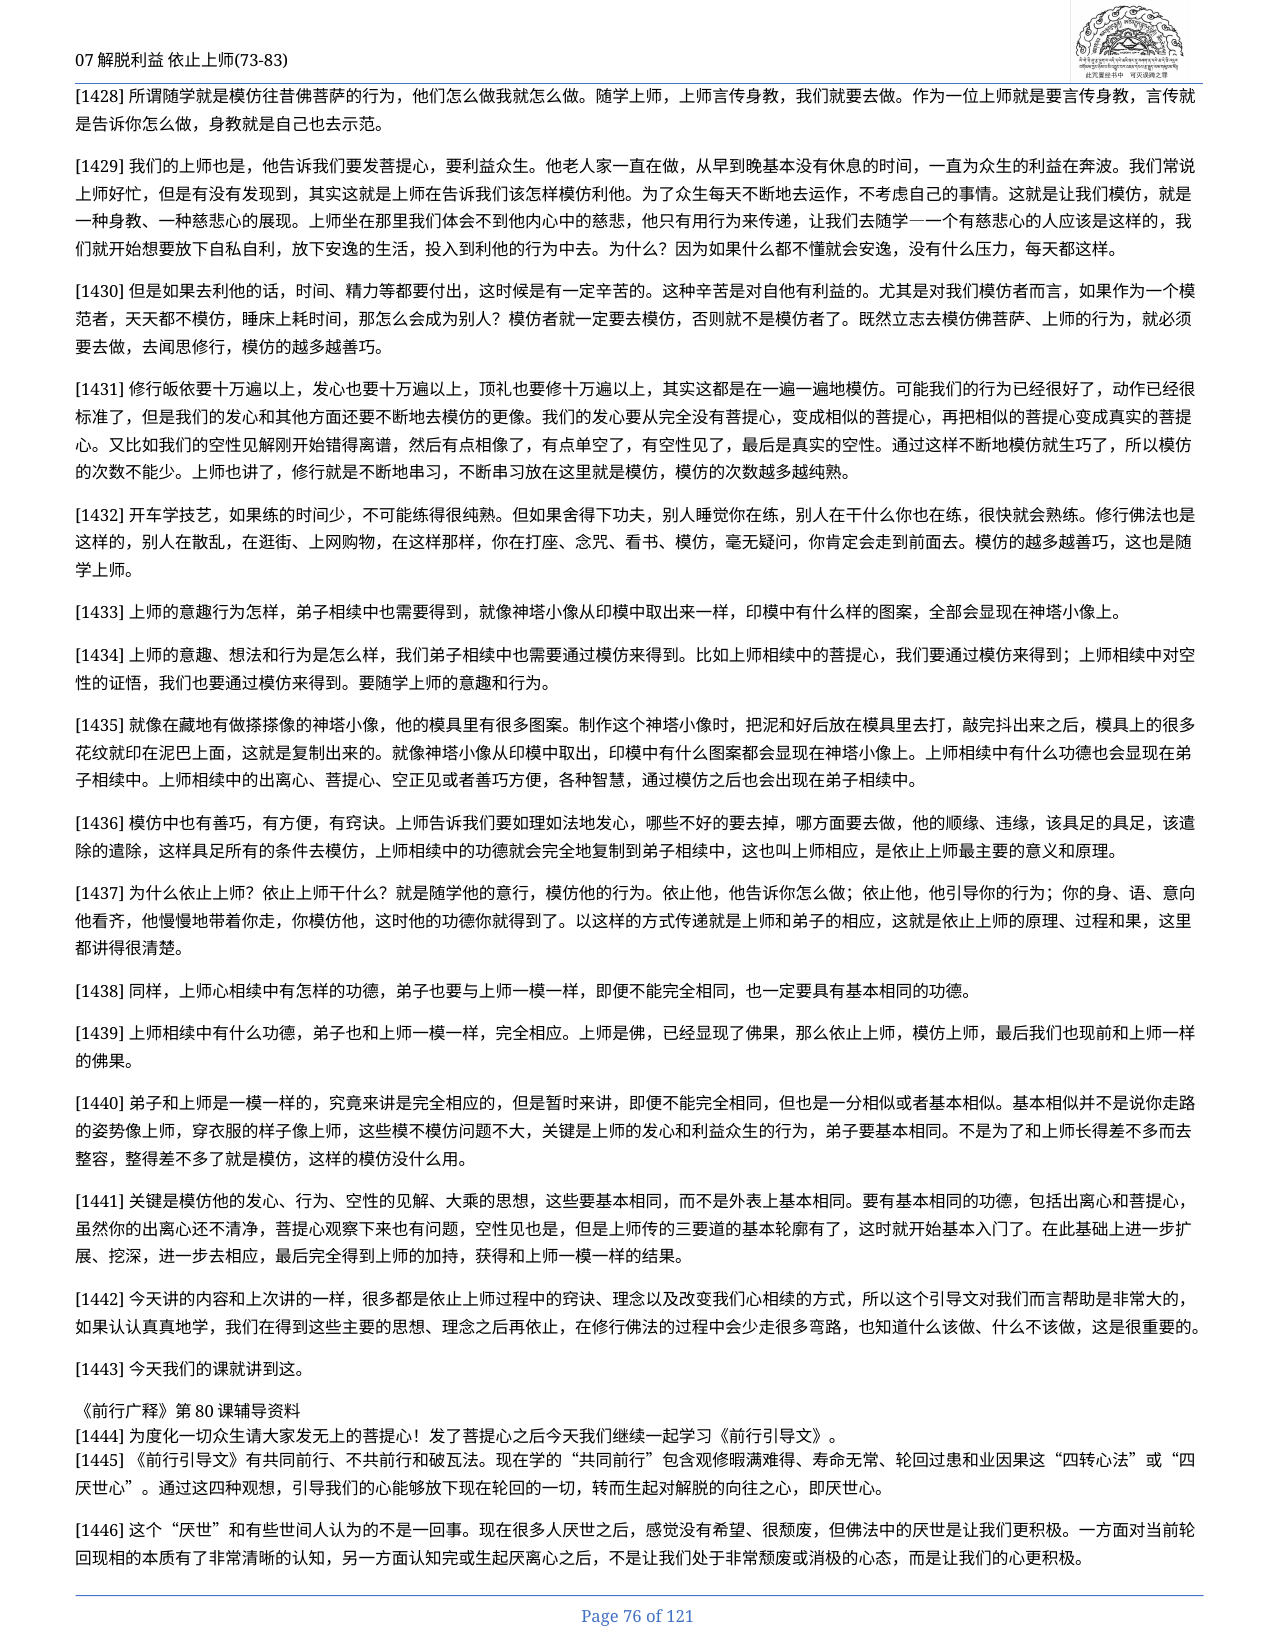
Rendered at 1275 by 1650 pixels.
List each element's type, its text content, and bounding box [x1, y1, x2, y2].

text [1440] 弟子和上师是一模一样的，究竟来讲是完全相应的，但是暂时来讲，即便不能完全相同，但也是一分相似或者基本相似。基本相似并不是说你走路的姿势像上师，穿衣服的样子像上师，这些模不模仿问题不大，关键是上师的发心和利益众生的行为，弟子要基本相同。不是为了和上师长得差不多而去整容，整得差不多了就是模仿，这样的模仿没什么用。 [75, 1090, 1200, 1170]
text [1433] 上师的意趣行为怎样，弟子相续中也需要得到，就像神塔小像从印模中取出来一样，印模中有什么样的图案，全部会显现在神塔小像上。 [75, 599, 1200, 624]
text [1437] 为什么依止上师？依止上师干什么？就是随学他的意行，模仿他的行为。依止他，他告诉你怎么做；依止他，他引导你的行为；你的身、语、意向他看齐，他慢慢地带着你走，你模仿他，这时他的功德你就得到了。以这样的方式传递就是上师和弟子的相应，这就是依止上师的原理、过程和果，这里都讲得很清楚。 [75, 880, 1200, 959]
text [1442] 今天讲的内容和上次讲的一样，很多都是依止上师过程中的窍诀、理念以及改变我们心相续的方式，所以这个引导文对我们而言帮助是非常大的，如果认认真真地学，我们在得到这些主要的思想、理念之后再依止，在修行佛法的过程中会少走很多弯路，也知道什么该做、什么不该做，这是很重要的。 [75, 1286, 1200, 1338]
text [1429] 我们的上师也是，他告诉我们要发菩提心，要利益众生。他老人家一直在做，从早到晚基本没有休息的时间，一直为众生的利益在奔波。我们常说上师好忙，但是有没有发现到，其实这就是上师在告诉我们该怎样模仿利他。为了众生每天不断地去运作，不考虑自己的事情。这就是让我们模仿，就是一种身教、一种慈悲心的展现。上师坐在那里我们体会不到他内心中的慈悲，他只有用行为来传递，让我们去随学—一个有慈悲心的人应该是这样的，我们就开始想要放下自私自利，放下安逸的生活，投入到利他的行为中去。为什么？因为如果什么都不懂就会安逸，没有什么压力，每天都这样。 [75, 153, 1200, 260]
text [1446] 这个“厌世”和有些世间人认为的不是一回事。现在很多人厌世之后，感觉没有希望、很颓废，但佛法中的厌世是让我们更积极。一方面对当前轮回现相的本质有了非常清晰的认知，另一方面认知完或生起厌离心之后，不是让我们处于非常颓废或消极的心态，而是让我们的心更积极。 [75, 1517, 1200, 1569]
text [1431] 修行皈依要十万遍以上，发心也要十万遍以上，顶礼也要修十万遍以上，其实这都是在一遍一遍地模仿。可能我们的行为已经很好了，动作已经很标准了，但是我们的发心和其他方面还要不断地去模仿的更像。我们的发心要从完全没有菩提心，变成相似的菩提心，再把相似的菩提心变成真实的菩提心。又比如我们的空性见解刚开始错得离谱，然后有点相像了，有点单空了，有空性见了，最后是真实的空性。通过这样不断地模仿就生巧了，所以模仿的次数不能少。上师也讲了，修行就是不断地串习，不断串习放在这里就是模仿，模仿的次数越多越纯熟。 [75, 376, 1200, 483]
text [1428] 所谓随学就是模仿往昔佛菩萨的行为，他们怎么做我就怎么做。随学上师，上师言传身教，我们就要去做。作为一位上师就是要言传身教，言传就是告诉你怎么做，身教就是自己也去示范。 [75, 83, 1200, 135]
picture [1070, 0, 1190, 83]
text [1443] 今天我们的课就讲到这。 [75, 1356, 1200, 1380]
text [1441] 关键是模仿他的发心、行为、空性的见解、大乘的思想，这些要基本相同，而不是外表上基本相同。要有基本相同的功德，包括出离心和菩提心，虽然你的出离心还不清净，菩提心观察下来也有问题，空性见也是，但是上师传的三要道的基本轮廓有了，这时就开始基本入门了。在此基础上进一步扩展、挖深，进一步去相应，最后完全得到上师的加持，获得和上师一模一样的结果。 [75, 1188, 1200, 1268]
text [1438] 同样，上师心相续中有怎样的功德，弟子也要与上师一模一样，即便不能完全相同，也一定要具有基本相同的功德。 [75, 978, 1200, 1002]
text [1445] 《前行引导文》有共同前行、不共前行和破瓦法。现在学的“共同前行”包含观修暇满难得、寿命无常、轮回过患和业因果这“四转心法”或“四厌世心”。通过这四种观想，引导我们的心能够放下现在轮回的一切，转而生起对解脱的向往之心，即厌世心。 [75, 1447, 1200, 1499]
text [1430] 但是如果去利他的话，时间、精力等都要付出，这时候是有一定辛苦的。这种辛苦是对自他有利益的。尤其是对我们模仿者而言，如果作为一个模范者，天天都不模仿，睡床上耗时间，那怎么会成为别人？模仿者就一定要去模仿，否则就不是模仿者了。既然立志去模仿佛菩萨、上师的行为，就必须要去做，去闻思修行，模仿的越多越善巧。 [75, 278, 1200, 358]
text [1435] 就像在藏地有做搽搽像的神塔小像，他的模具里有很多图案。制作这个神塔小像时，把泥和好后放在模具里去打，敲完抖出来之后，模具上的很多花纹就印在泥巴上面，这就是复制出来的。就像神塔小像从印模中取出，印模中有什么图案都会显现在神塔小像上。上师相续中有什么功德也会显现在弟子相续中。上师相续中的出离心、菩提心、空正见或者善巧方便，各种智慧，通过模仿之后也会出现在弟子相续中。 [75, 712, 1200, 792]
text [1439] 上师相续中有什么功德，弟子也和上师一模一样，完全相应。上师是佛，已经显现了佛果，那么依止上师，模仿上师，最后我们也现前和上师一样的佛果。 [75, 1020, 1200, 1072]
text [1432] 开车学技艺，如果练的时间少，不可能练得很纯熟。但如果舍得下功夫，别人睡觉你在练，别人在干什么你也在练，很快就会熟练。修行佛法也是这样的，别人在散乱，在逛街、上网购物，在这样那样，你在打座、念咒、看书、模仿，毫无疑问，你肯定会走到前面去。模仿的越多越善巧，这也是随学上师。 [75, 502, 1200, 581]
text [1436] 模仿中也有善巧，有方便，有窍诀。上师告诉我们要如理如法地发心，哪些不好的要去掉，哪方面要去做，他的顺缘、违缘，该具足的具足，该遣除的遣除，这样具足所有的条件去模仿，上师相续中的功德就会完全地复制到弟子相续中，这也叫上师相应，是依止上师最主要的意义和原理。 [75, 810, 1200, 862]
text [1434] 上师的意趣、想法和行为是怎么样，我们弟子相续中也需要通过模仿来得到。比如上师相续中的菩提心，我们要通过模仿来得到；上师相续中对空性的证悟，我们也要通过模仿来得到。要随学上师的意趣和行为。 [75, 642, 1200, 694]
